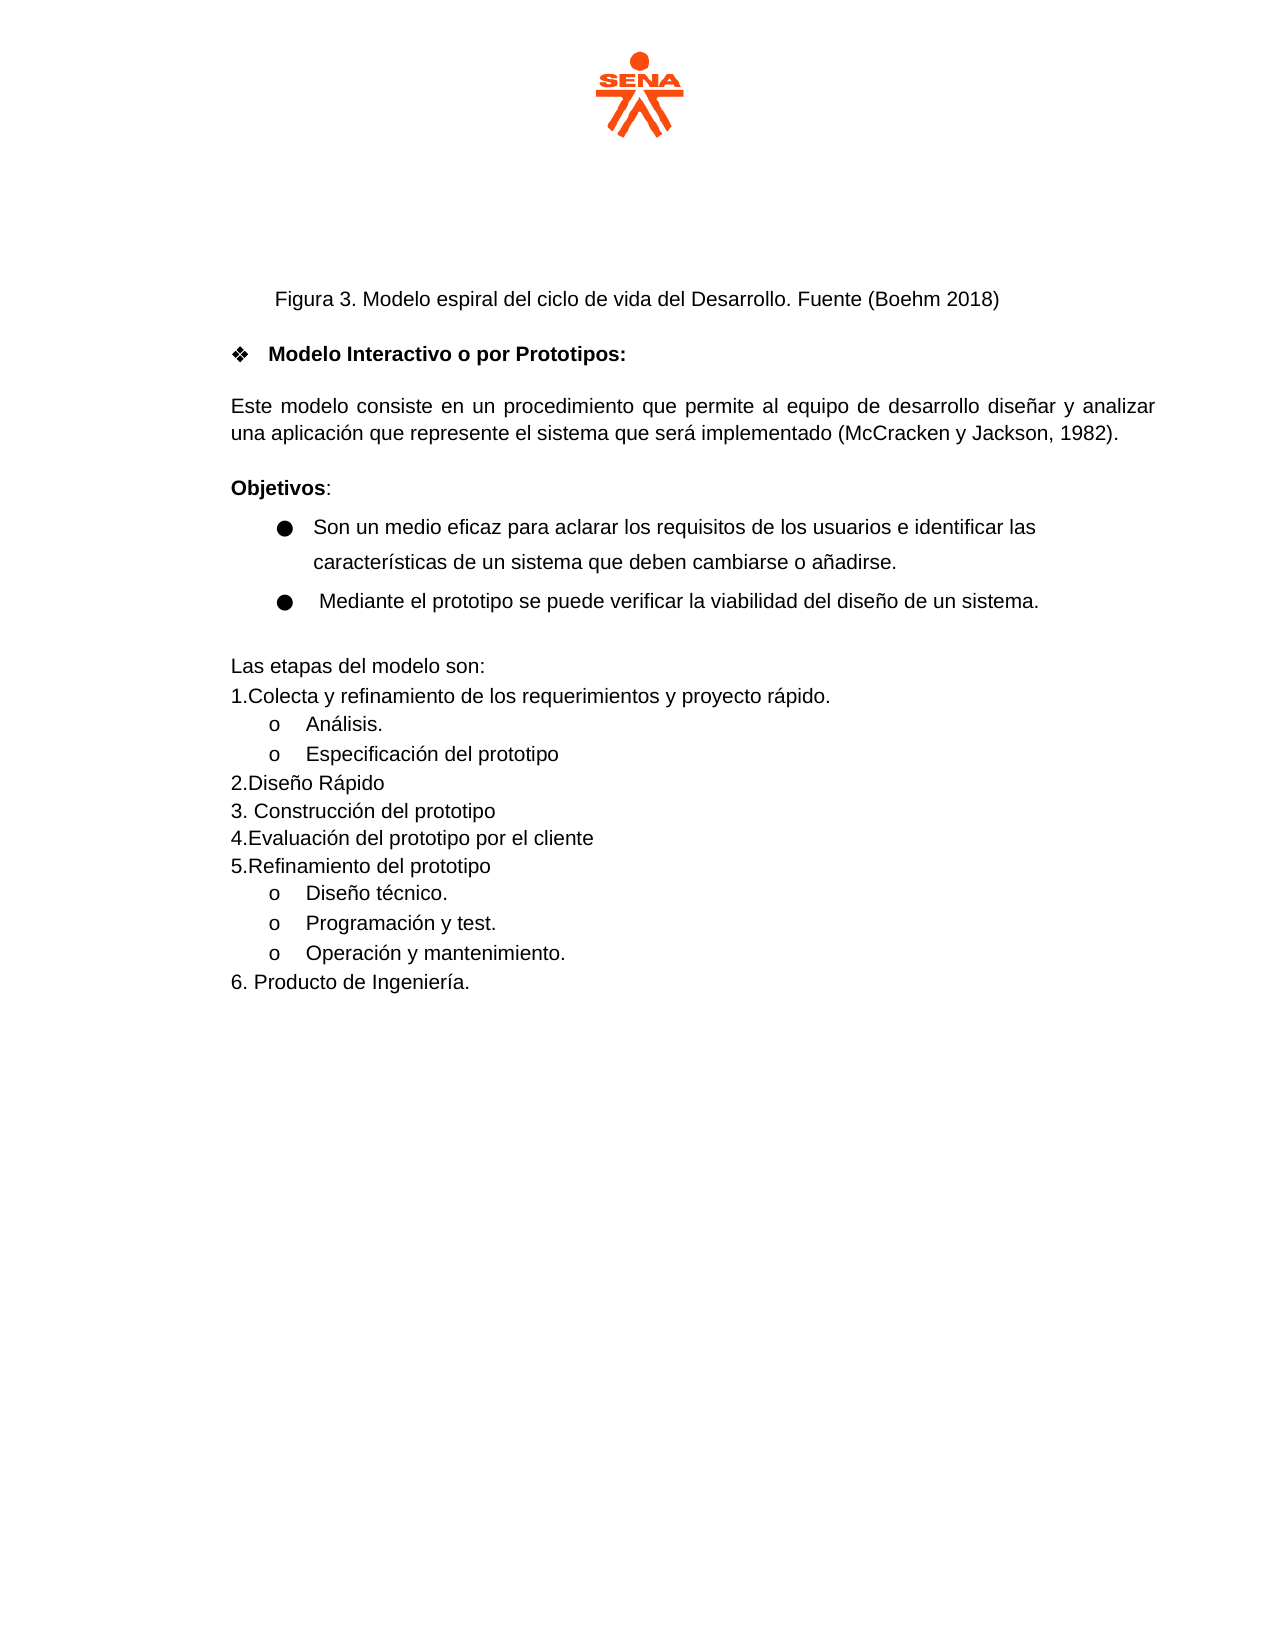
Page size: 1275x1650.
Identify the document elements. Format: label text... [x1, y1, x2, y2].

list Análisis. [268, 712, 1157, 738]
text 3. Construcción del prototipo [231, 799, 1157, 823]
list Mediante el prototipo se puede verificar la viabilidad del diseño de un sistema. [276, 577, 1157, 620]
text Figura 3. Modelo espiral del ciclo de vida del Desarrollo. Fuente (Boehm 2018) [118, 287, 1157, 311]
text Este modelo consiste en un procedimiento que permite al equipo de desarrollo diseñar y analizar una aplicación que represente el sistema que será implementado (McCracken y Jackson, 1982). [231, 394, 1157, 445]
list Modelo Interactivo o por Prototipos: [231, 342, 1157, 366]
text Las etapas del modelo son: [231, 654, 1157, 678]
list Operación y mantenimiento. [268, 941, 1157, 966]
list Diseño técnico. [268, 881, 1157, 907]
text 6. Producto de Ingeniería. [231, 970, 1157, 994]
text Objetivos: [231, 476, 1157, 500]
text 2.Diseño Rápido [231, 771, 1157, 795]
list Programación y test. [268, 911, 1157, 937]
list Son un medio eficaz para aclarar los requisitos de los usuarios e identificar las características de un sistema que deben cambiarse o añadirse. [276, 504, 1157, 574]
text 1.Colecta y refinamiento de los requerimientos y proyecto rápido. [231, 682, 1157, 708]
text 5.Refinamiento del prototipo [231, 854, 1157, 878]
list Especificación del prototipo [268, 741, 1157, 767]
text 4.Evaluación del prototipo por el cliente [231, 826, 1157, 850]
picture [585, 48, 690, 142]
